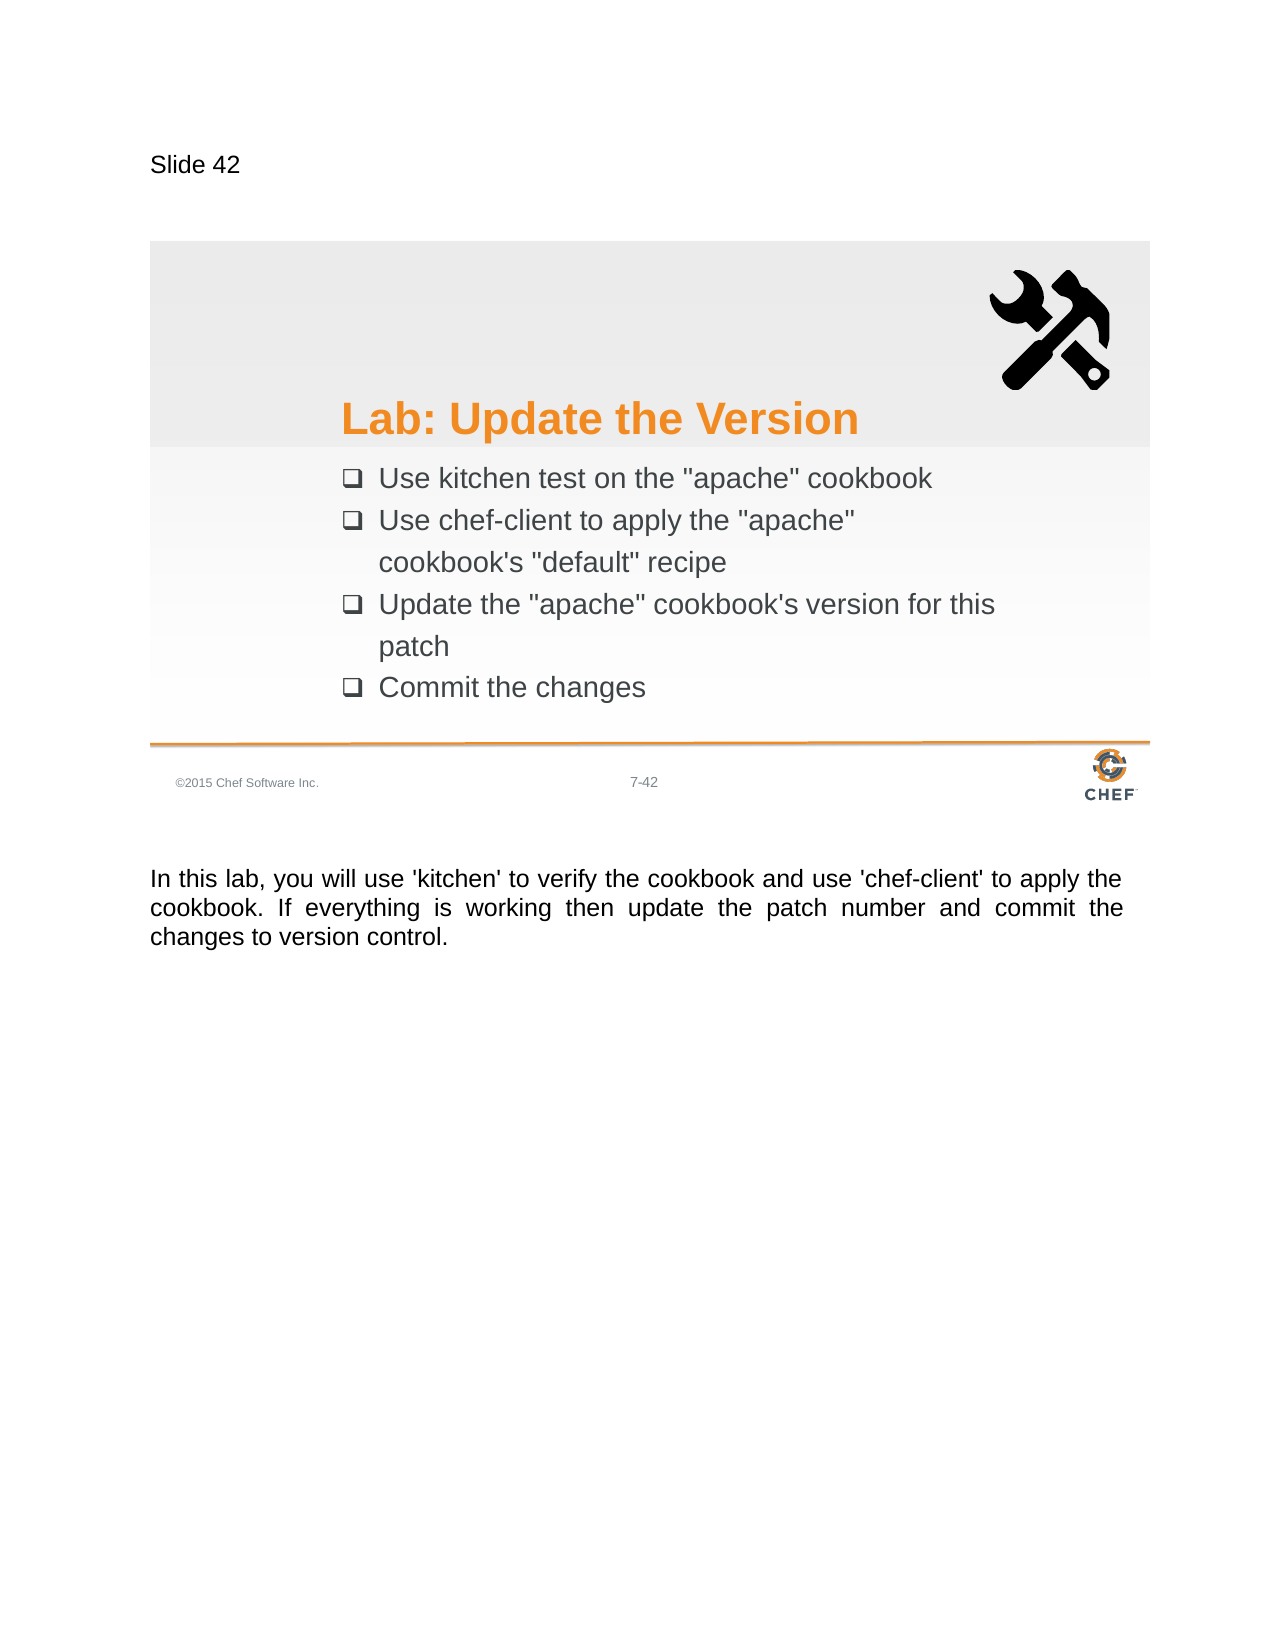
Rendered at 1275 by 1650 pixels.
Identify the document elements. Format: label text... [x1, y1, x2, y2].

text Slide 42 [150, 150, 1125, 179]
text In this lab, you will use 'kitchen' to verify the cookbook and use 'chef-client' to apply the cookbook. If everything is working then update the patch number and commit the changes to version control. [150, 864, 1125, 950]
